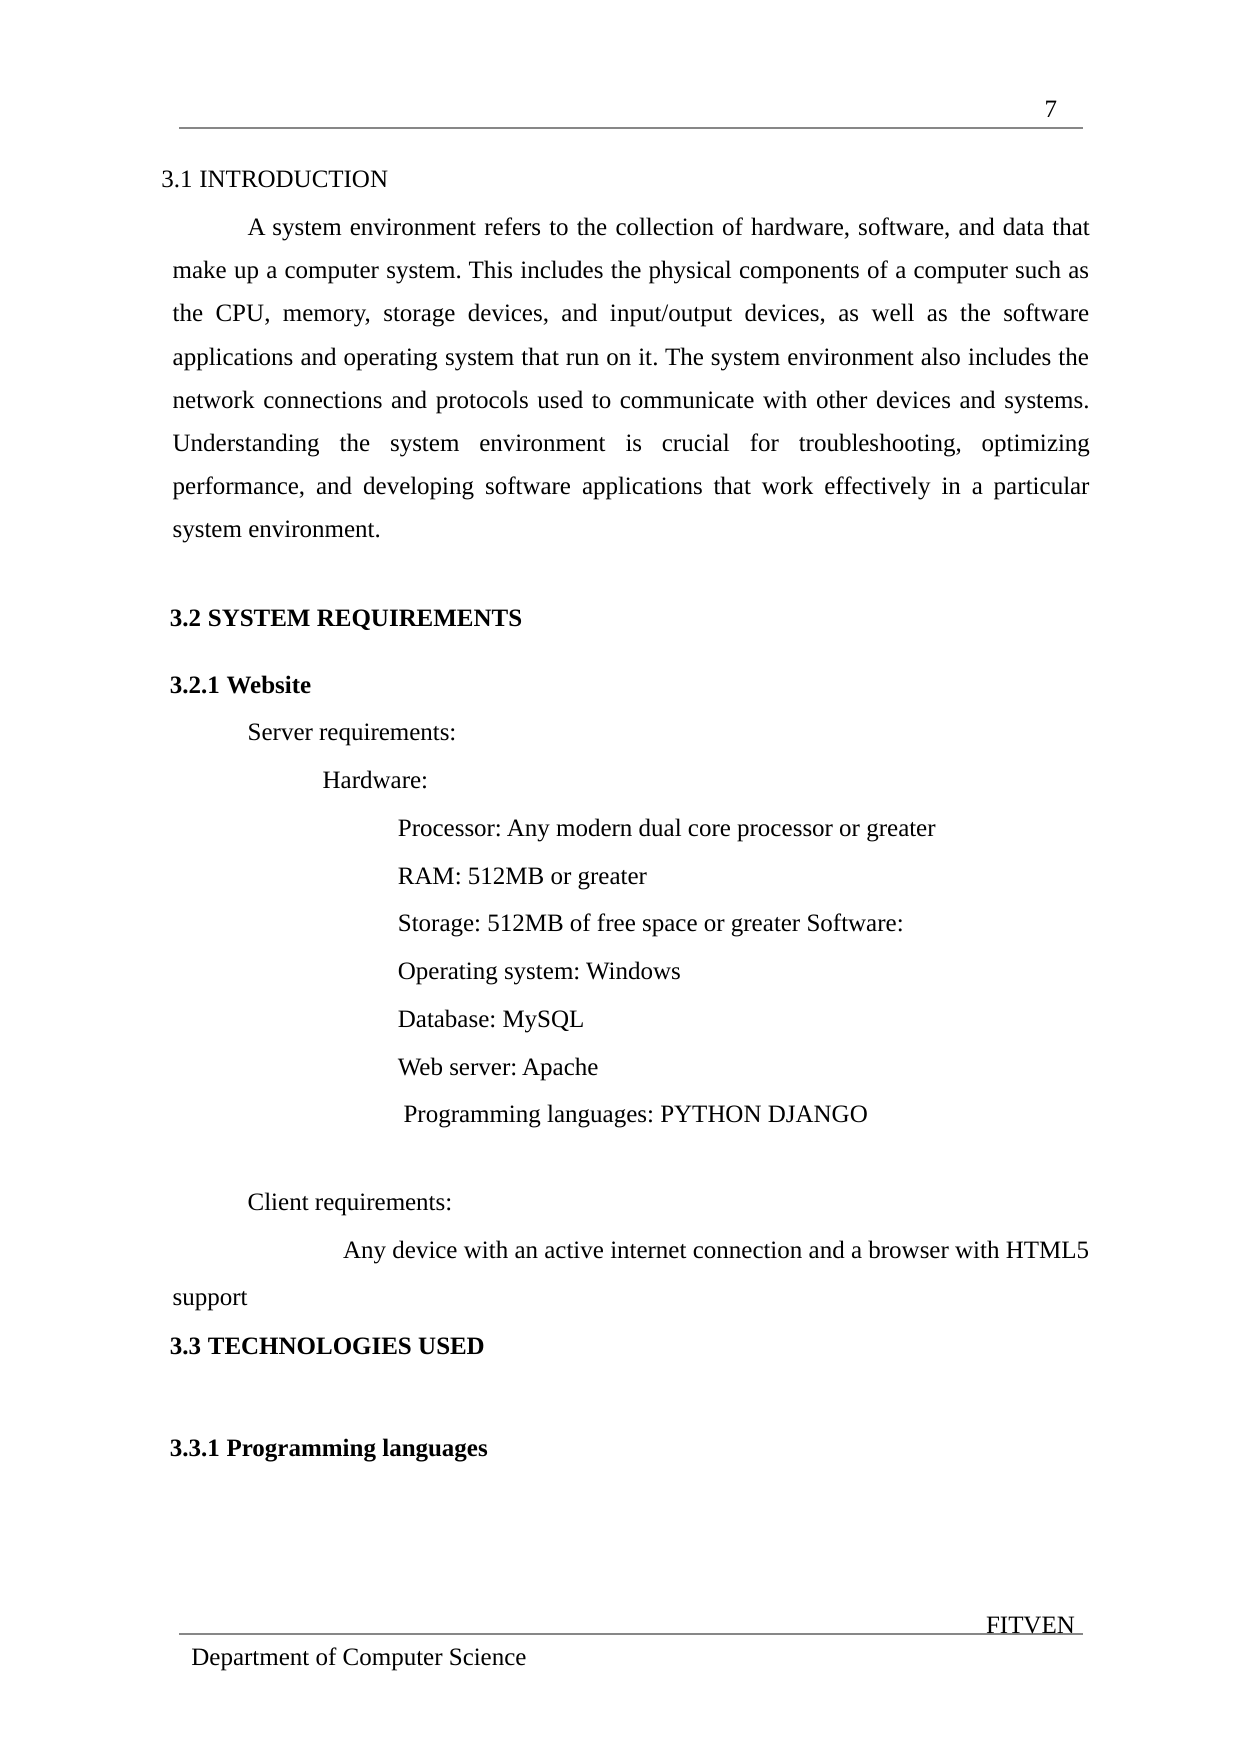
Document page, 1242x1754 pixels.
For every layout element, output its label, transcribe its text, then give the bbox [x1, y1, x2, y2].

text A system environment refers to the collection of hardware, software, and data that make up a computer system. This includes the physical components of a computer such as the CPU, memory, storage devices, and input/output devices, as well as the software applications and operating system that run on it. The system environment also includes the network connections and protocols used to communicate with other devices and systems. Understanding the system environment is crucial for troubleshooting, optimizing performance, and developing software applications that work effectively in a particular system environment. [172, 212, 1091, 543]
subtitle 3.3 TECHNOLOGIES USED [169, 1331, 1240, 1359]
text Hardware: [322, 765, 1238, 794]
text Client requirements: [247, 1187, 1238, 1216]
text 3.3.1 Programming languages [169, 1433, 1240, 1462]
text Operating system: Windows [398, 956, 1238, 985]
subtitle 3.2 SYSTEM REQUIREMENTS [169, 603, 1240, 632]
text RAM: 512MB or greater [398, 861, 1238, 889]
subtitle 3.2.1 Website [169, 670, 1240, 699]
subtitle 3.1 INTRODUCTION [161, 164, 1238, 193]
text Processor: Any modern dual core processor or greater [398, 813, 1238, 842]
text Server requirements: [247, 717, 1238, 746]
text Storage: 512MB of free space or greater Software: [398, 908, 1238, 937]
text support [172, 1282, 1238, 1311]
text Database: MySQL [398, 1004, 1238, 1033]
text Web server: Apache [398, 1052, 1238, 1080]
text Programming languages: PYTHON DJANGO [232, 1099, 1033, 1128]
text Any device with an active internet connection and a browser with HTML5 [161, 1235, 1089, 1263]
